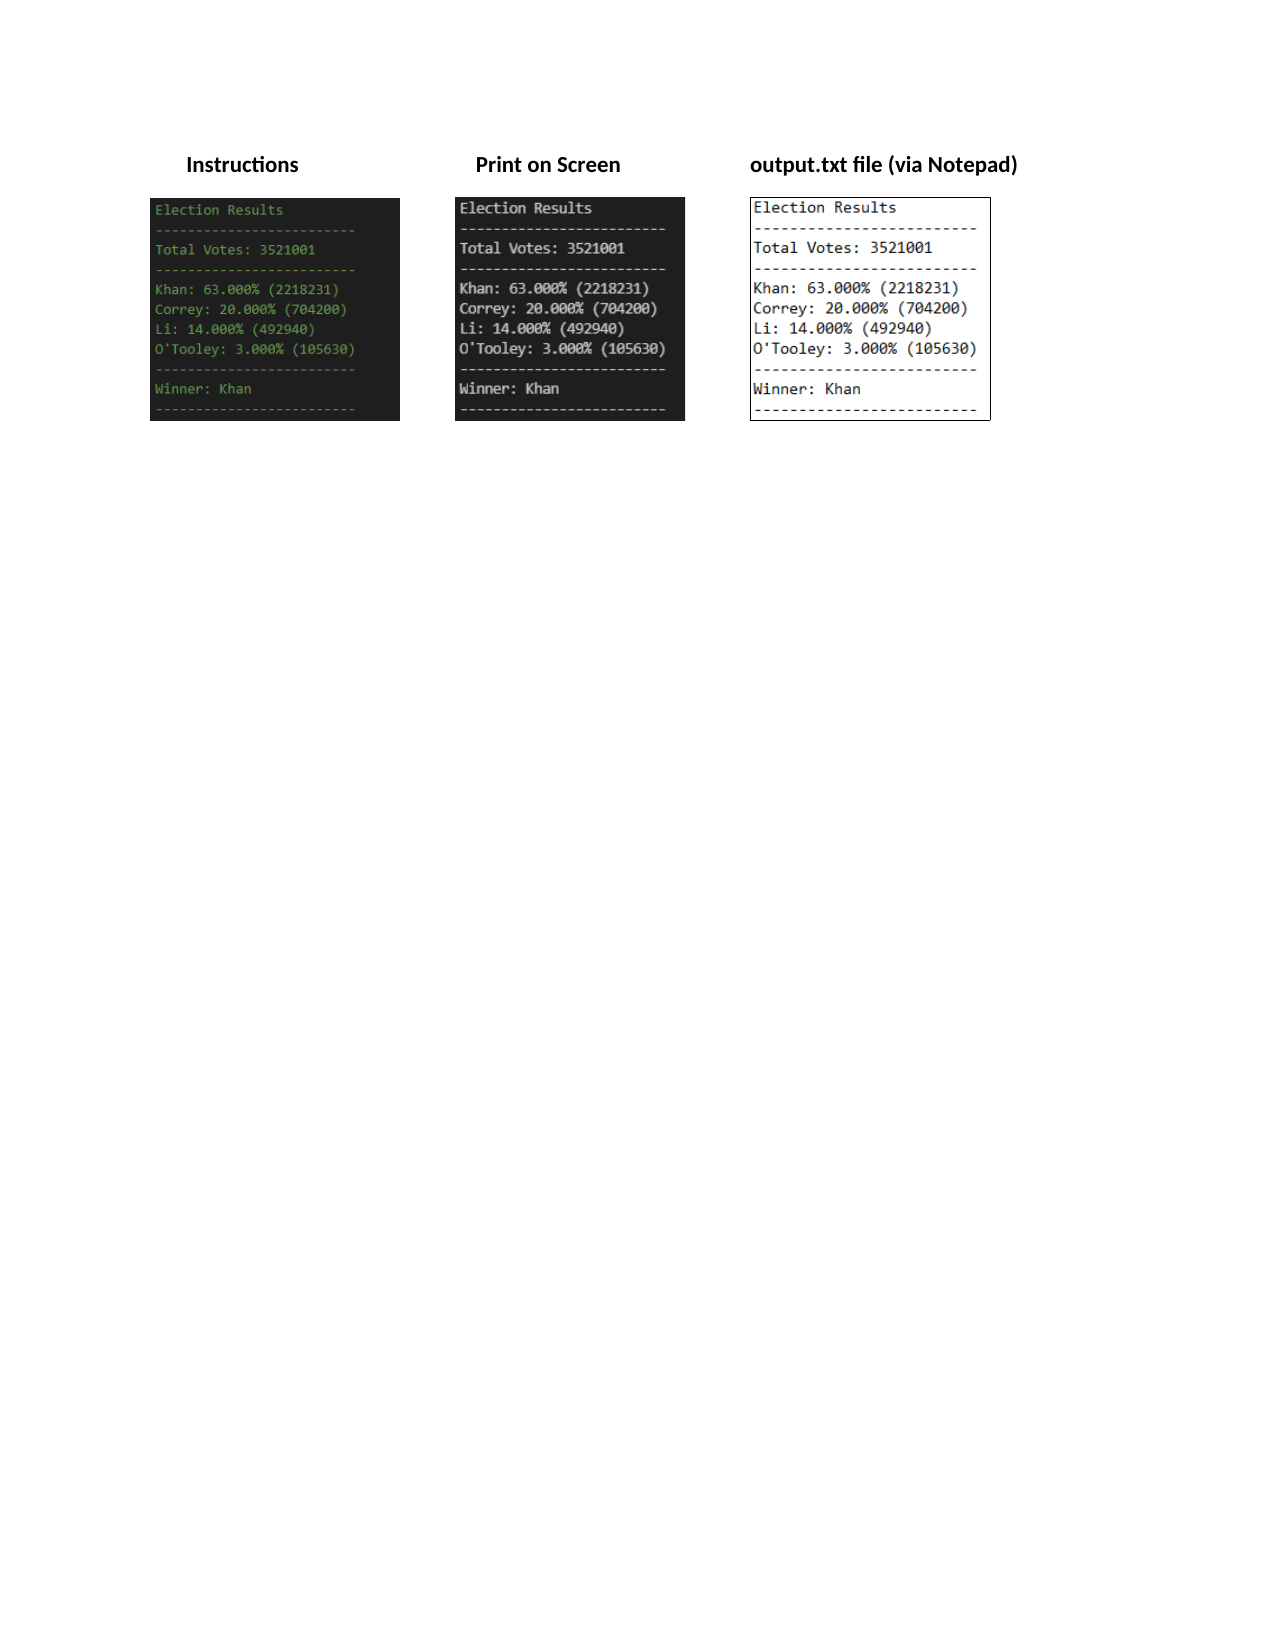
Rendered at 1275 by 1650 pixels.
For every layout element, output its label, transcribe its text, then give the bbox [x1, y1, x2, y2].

picture [150, 198, 400, 421]
text Instructions Print on Screen output.txt file (via Notepad) [150, 150, 1125, 178]
picture [455, 197, 686, 421]
picture [751, 198, 990, 420]
